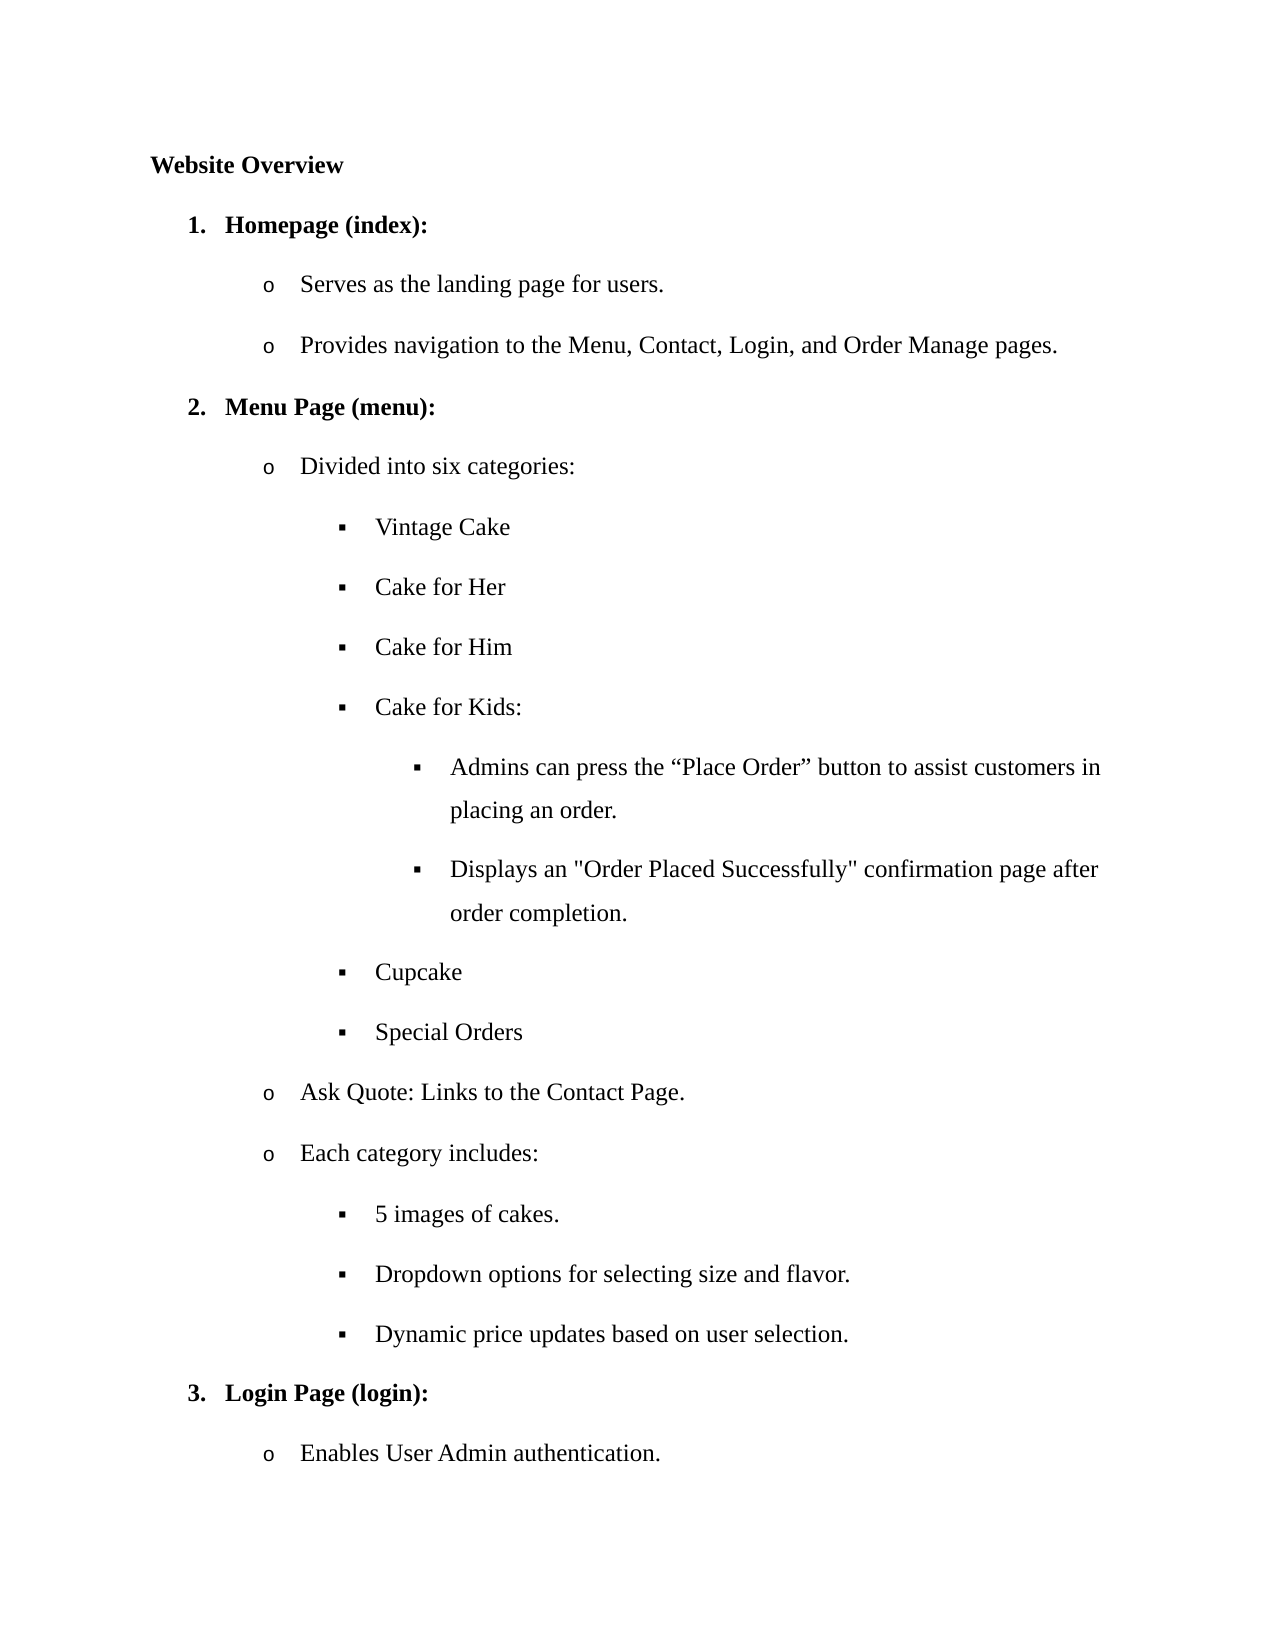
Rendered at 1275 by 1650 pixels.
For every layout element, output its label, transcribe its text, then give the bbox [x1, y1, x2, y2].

list Admins can press the “Place Order” button to assist customers in placing an order. [412, 752, 1125, 823]
list Cake for Kids: [337, 692, 1125, 721]
list Dropdown options for selecting size and flavor. [337, 1259, 1125, 1288]
list Cupcake [337, 957, 1125, 986]
list Special Orders [337, 1017, 1125, 1046]
text Website Overview [150, 150, 1125, 179]
list Vintage Cake [337, 512, 1125, 541]
list Menu Page (menu): [187, 392, 1125, 420]
list Provides navigation to the Menu, Contact, Login, and Order Manage pages. [262, 331, 1125, 360]
list Divided into six categories: [262, 451, 1125, 481]
list Enables User Admin authentication. [262, 1438, 1125, 1468]
list Homepage (index): [187, 210, 1125, 238]
list Displays an "Order Placed Successfully" confirmation page after order completion. [412, 854, 1125, 926]
list Cake for Him [337, 632, 1125, 661]
list 5 images of cakes. [337, 1199, 1125, 1228]
list Each category includes: [262, 1138, 1125, 1168]
list Dynamic price updates based on user selection. [337, 1319, 1125, 1347]
list Ask Quote: Links to the Contact Page. [262, 1077, 1125, 1107]
list Serves as the landing page for users. [262, 269, 1125, 299]
list Cake for Her [337, 572, 1125, 601]
list Login Page (login): [187, 1378, 1125, 1407]
